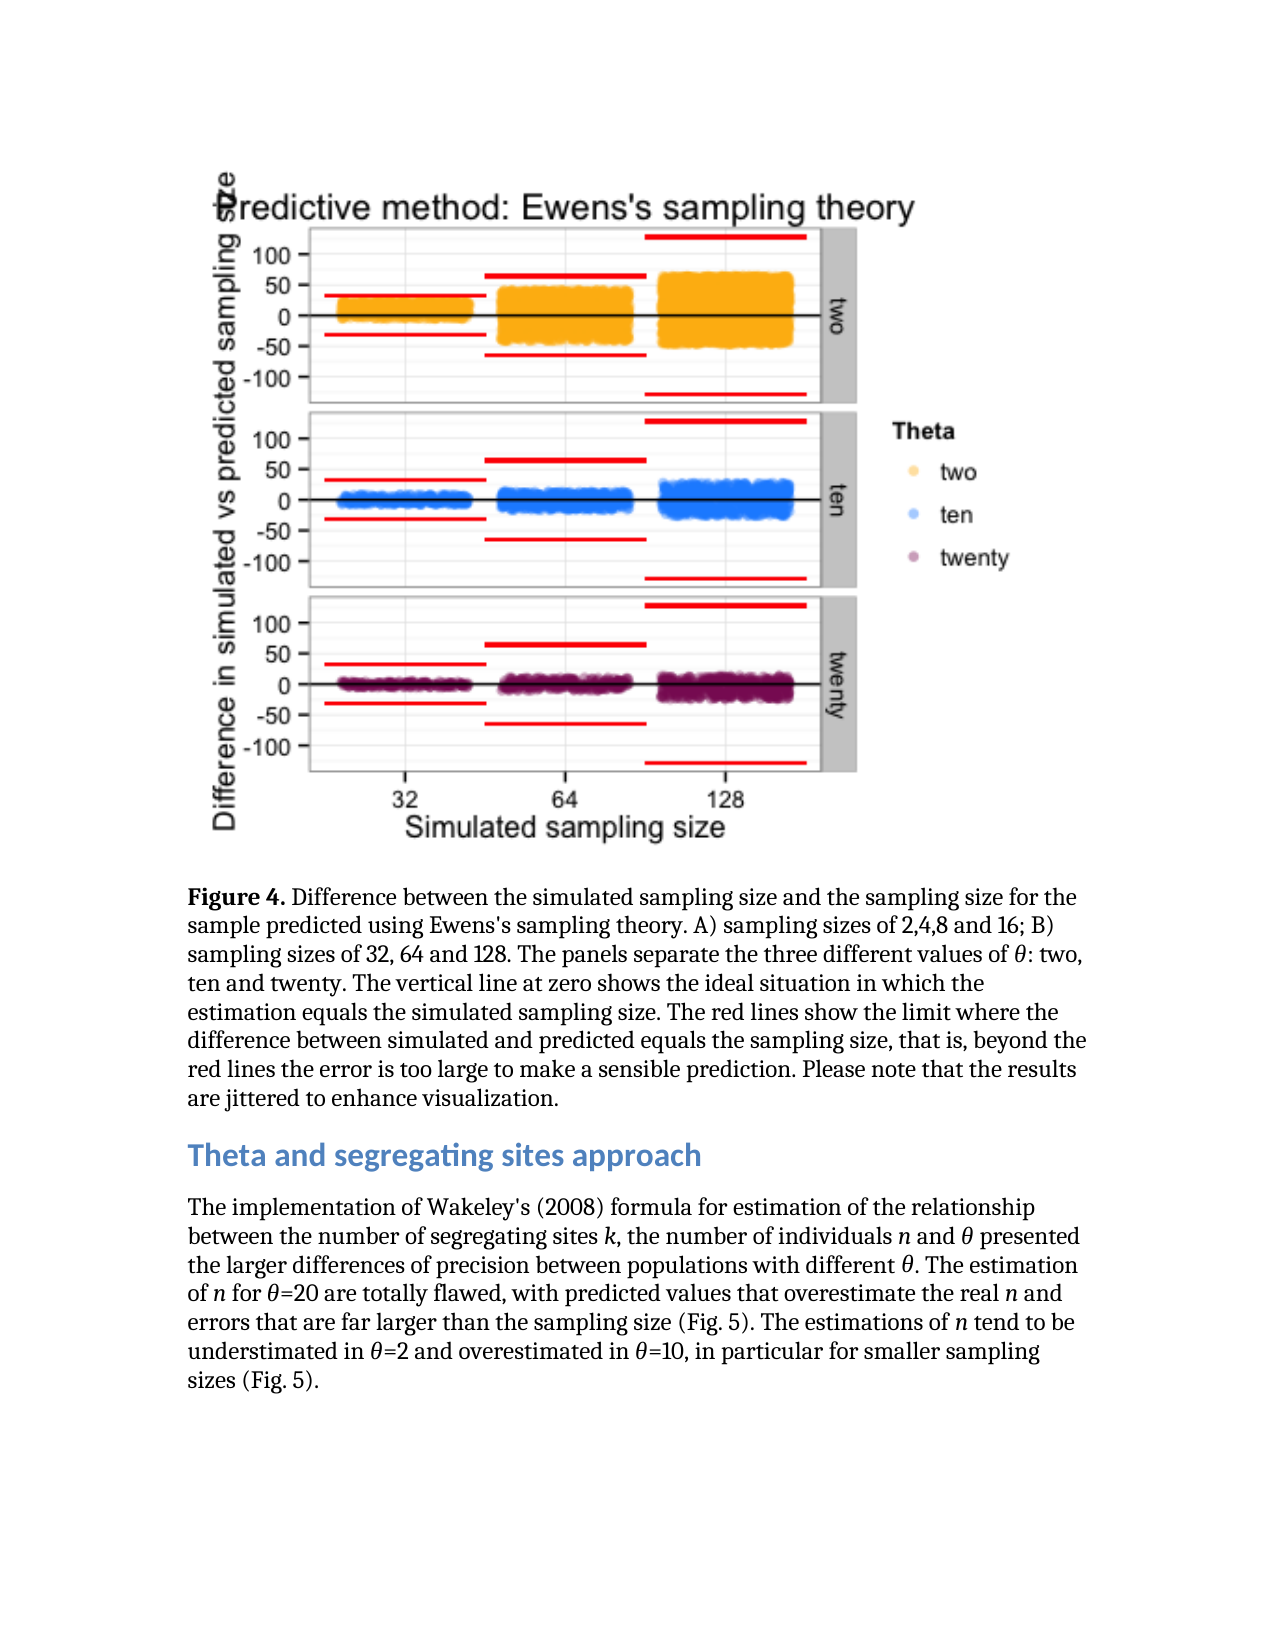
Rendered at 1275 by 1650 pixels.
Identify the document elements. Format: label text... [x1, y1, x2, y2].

text Figure 4. Difference between the simulated sampling size and the sampling size for the sample predicted using Ewens's sampling theory. A) sampling sizes of 2,4,8 and 16; B) sampling sizes of 32, 64 and 128. The panels separate the three different values of : two, ten and twenty. The vertical line at zero shows the ideal situation in which the estimation equals the simulated sampling size. The red lines show the limit where the difference between simulated and predicted equals the sampling size, that is, beyond the red lines the error is too large to make a sensible prediction. Please note that the results are jittered to enhance visualization. [187, 883, 1087, 1113]
picture [187, 150, 1080, 864]
text The implementation of Wakeley's (2008) formula for estimation of the relationship between the number of segregating sites k, the number of individuals n and presented the larger differences of precision between populations with different . The estimation of n for =20 are totally flawed, with predicted values that overestimate the real n and errors that are far larger than the sampling size (Fig. 5). The estimations of n tend to be understimated in =2 and overestimated in =10, in particular for smaller sampling sizes (Fig. 5). [187, 1193, 1087, 1394]
subtitle Theta and segregating sites approach [187, 1133, 1087, 1174]
